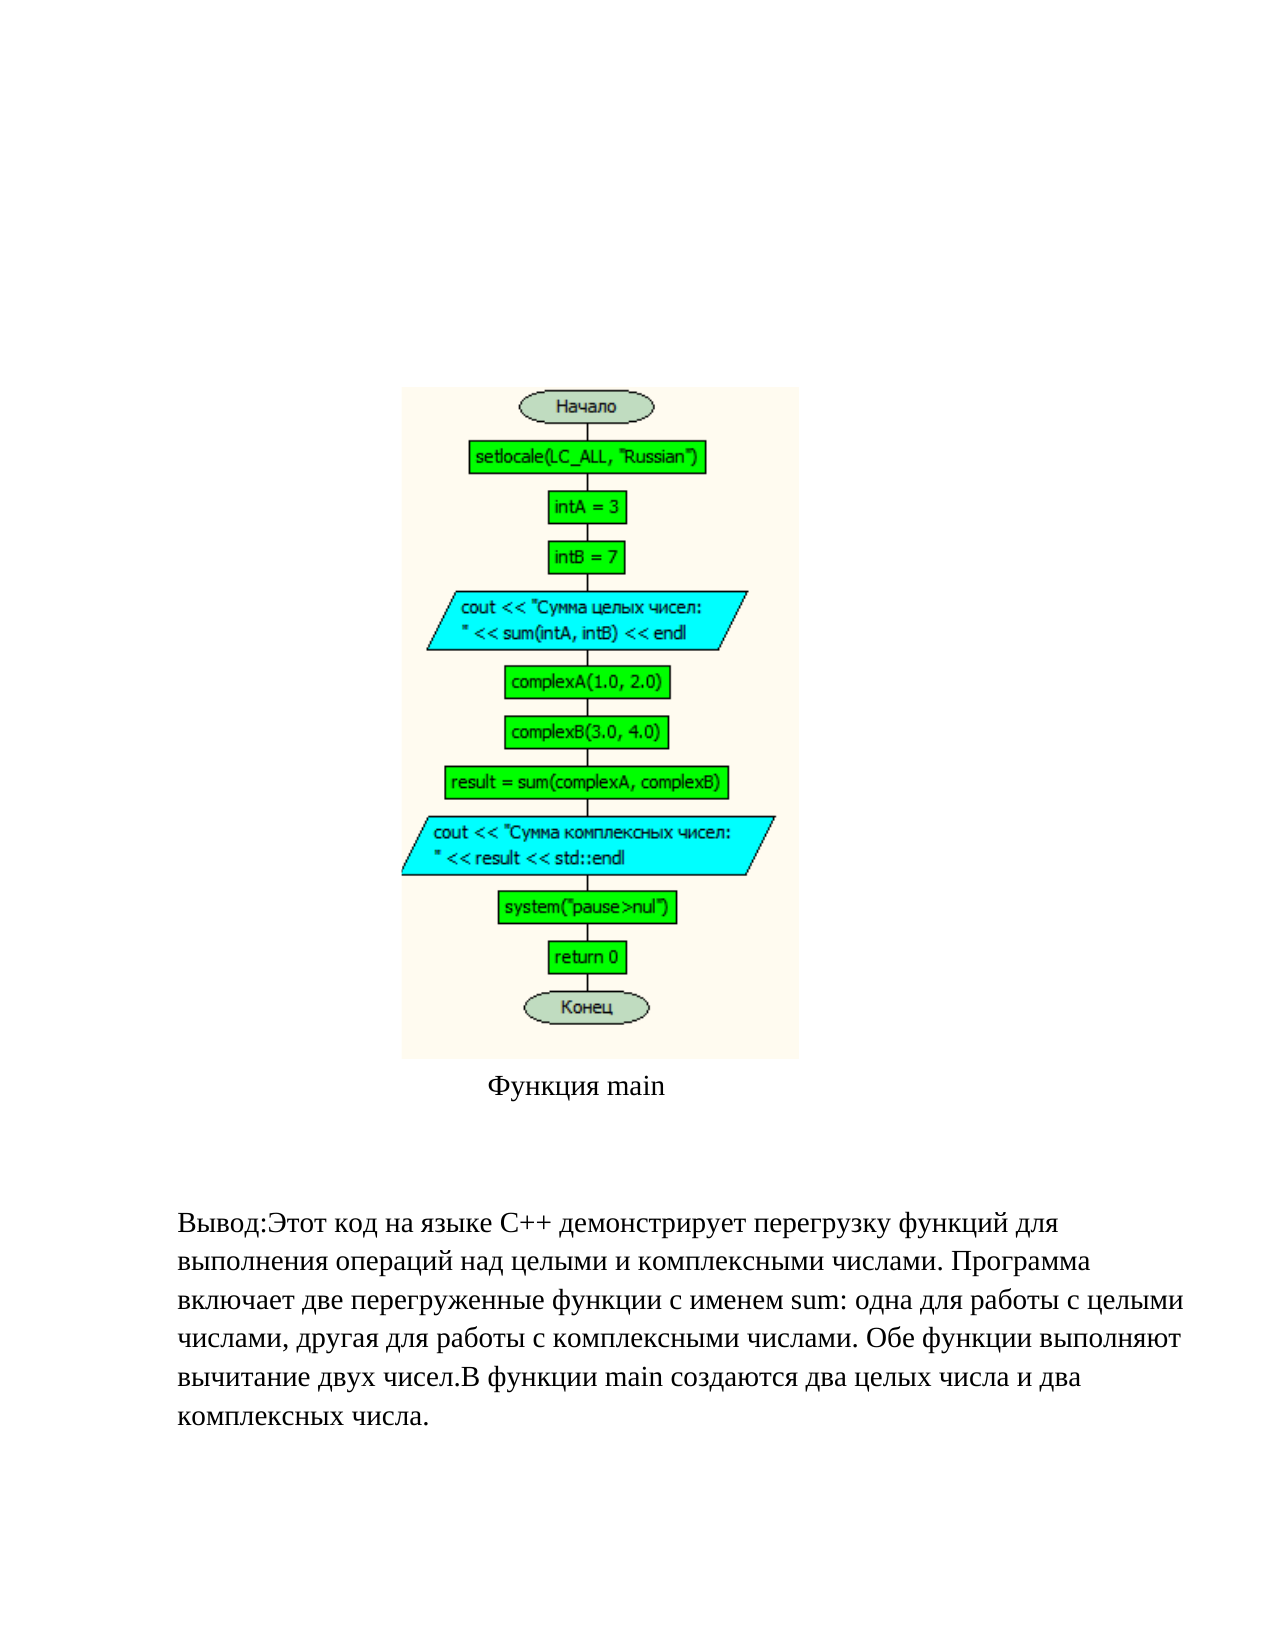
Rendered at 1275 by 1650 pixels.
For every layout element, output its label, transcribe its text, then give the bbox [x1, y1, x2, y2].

text Функция main [252, 1068, 1187, 1102]
text Вывод:Этот код на языке C++ демонстрирует перегрузку функций для выполнения операций над целыми и комплексными числами. Программа включает две перегруженные функции с именем sum: одна для работы с целыми числами, другая для работы с комплексными числами. Обе функции выполняют вычитание двух чисел.В функции main создаются два целых числа и два комплексных числа. [177, 1205, 1187, 1431]
picture [401, 387, 799, 1059]
